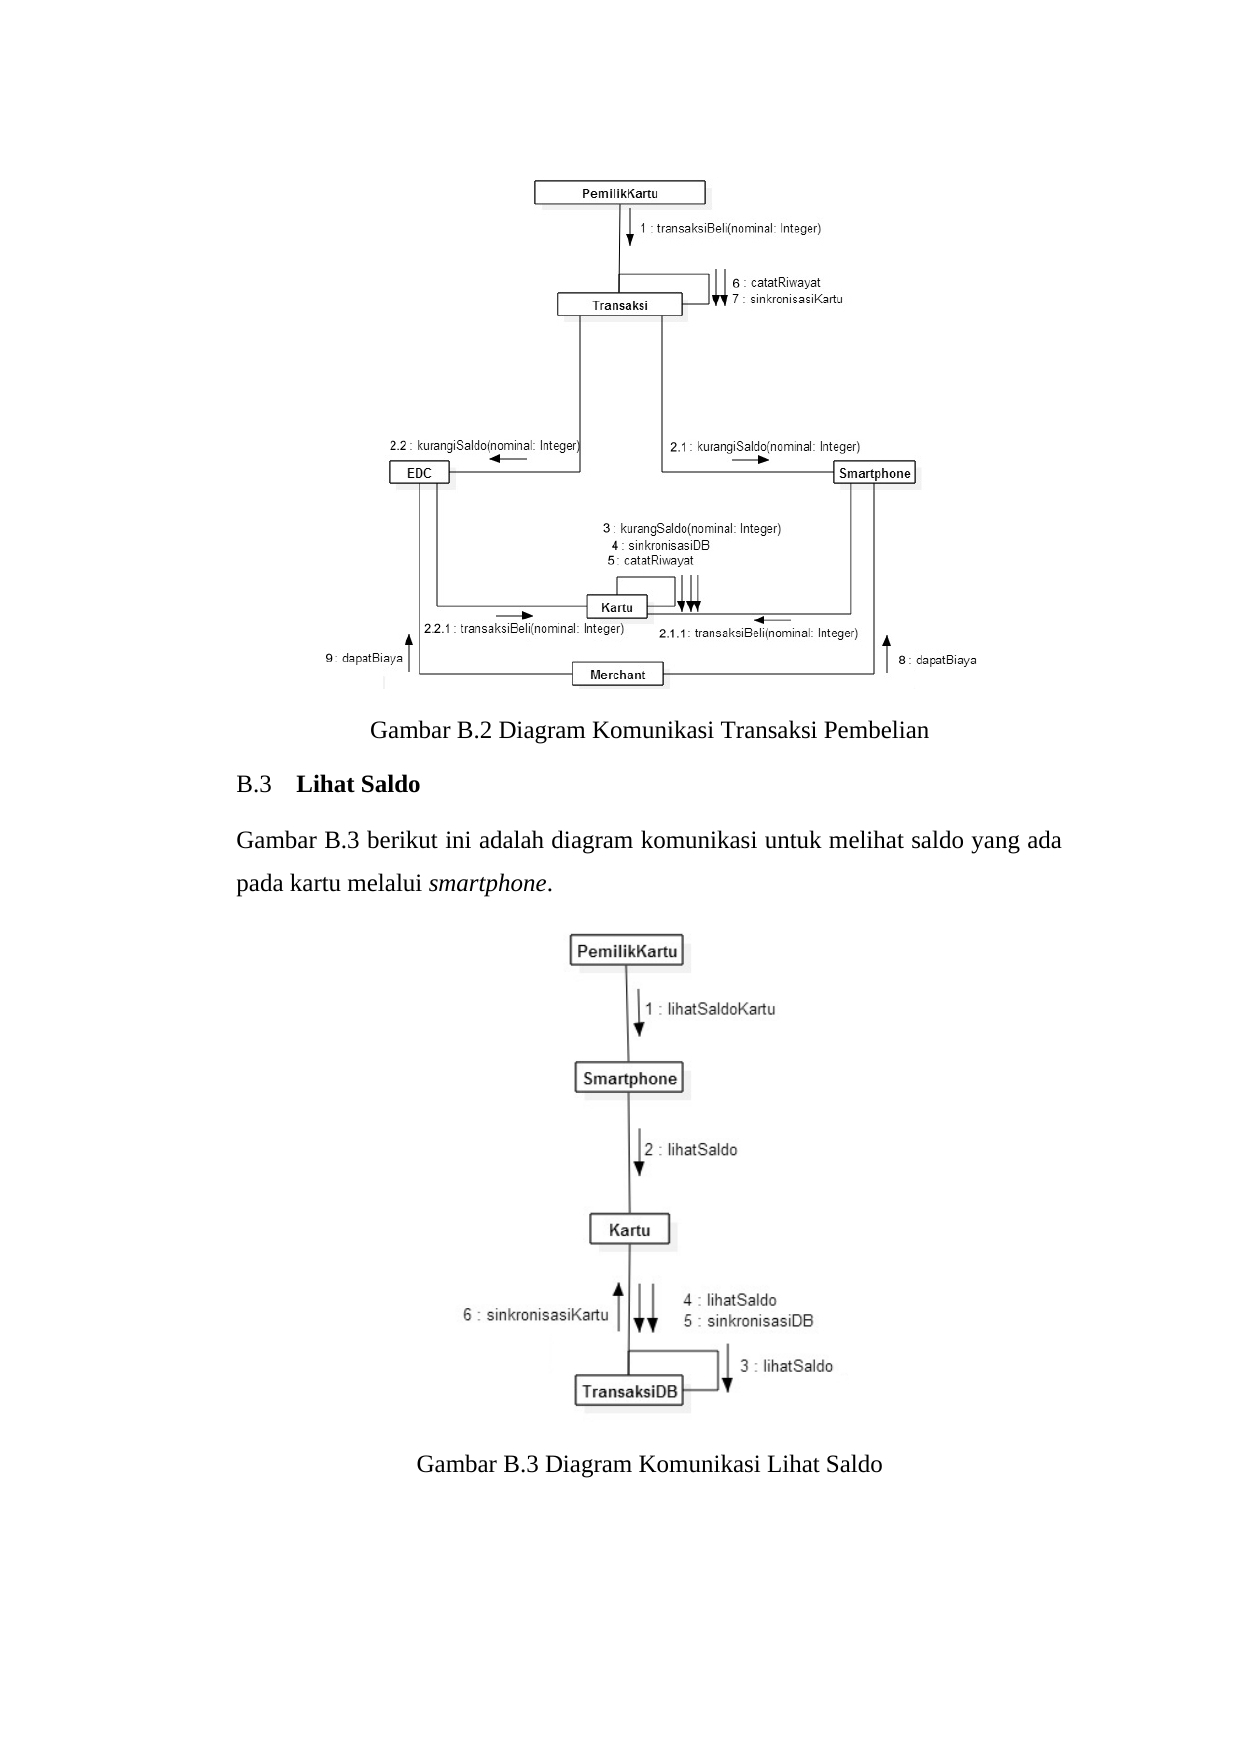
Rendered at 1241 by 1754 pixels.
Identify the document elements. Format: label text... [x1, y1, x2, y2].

picture [322, 177, 977, 689]
text Gambar B.3 berikut ini adalah diagram komunikasi untuk melihat saldo yang ada pada kartu melalui smartphone. [236, 825, 1063, 897]
text Gambar B.2 Diagram Komunikasi Transaksi Pembelian [236, 716, 1063, 744]
subtitle Lihat Saldo [236, 769, 1063, 798]
text Gambar B.3 Diagram Komunikasi Lihat Saldo [236, 1449, 1063, 1477]
picture [447, 923, 853, 1422]
